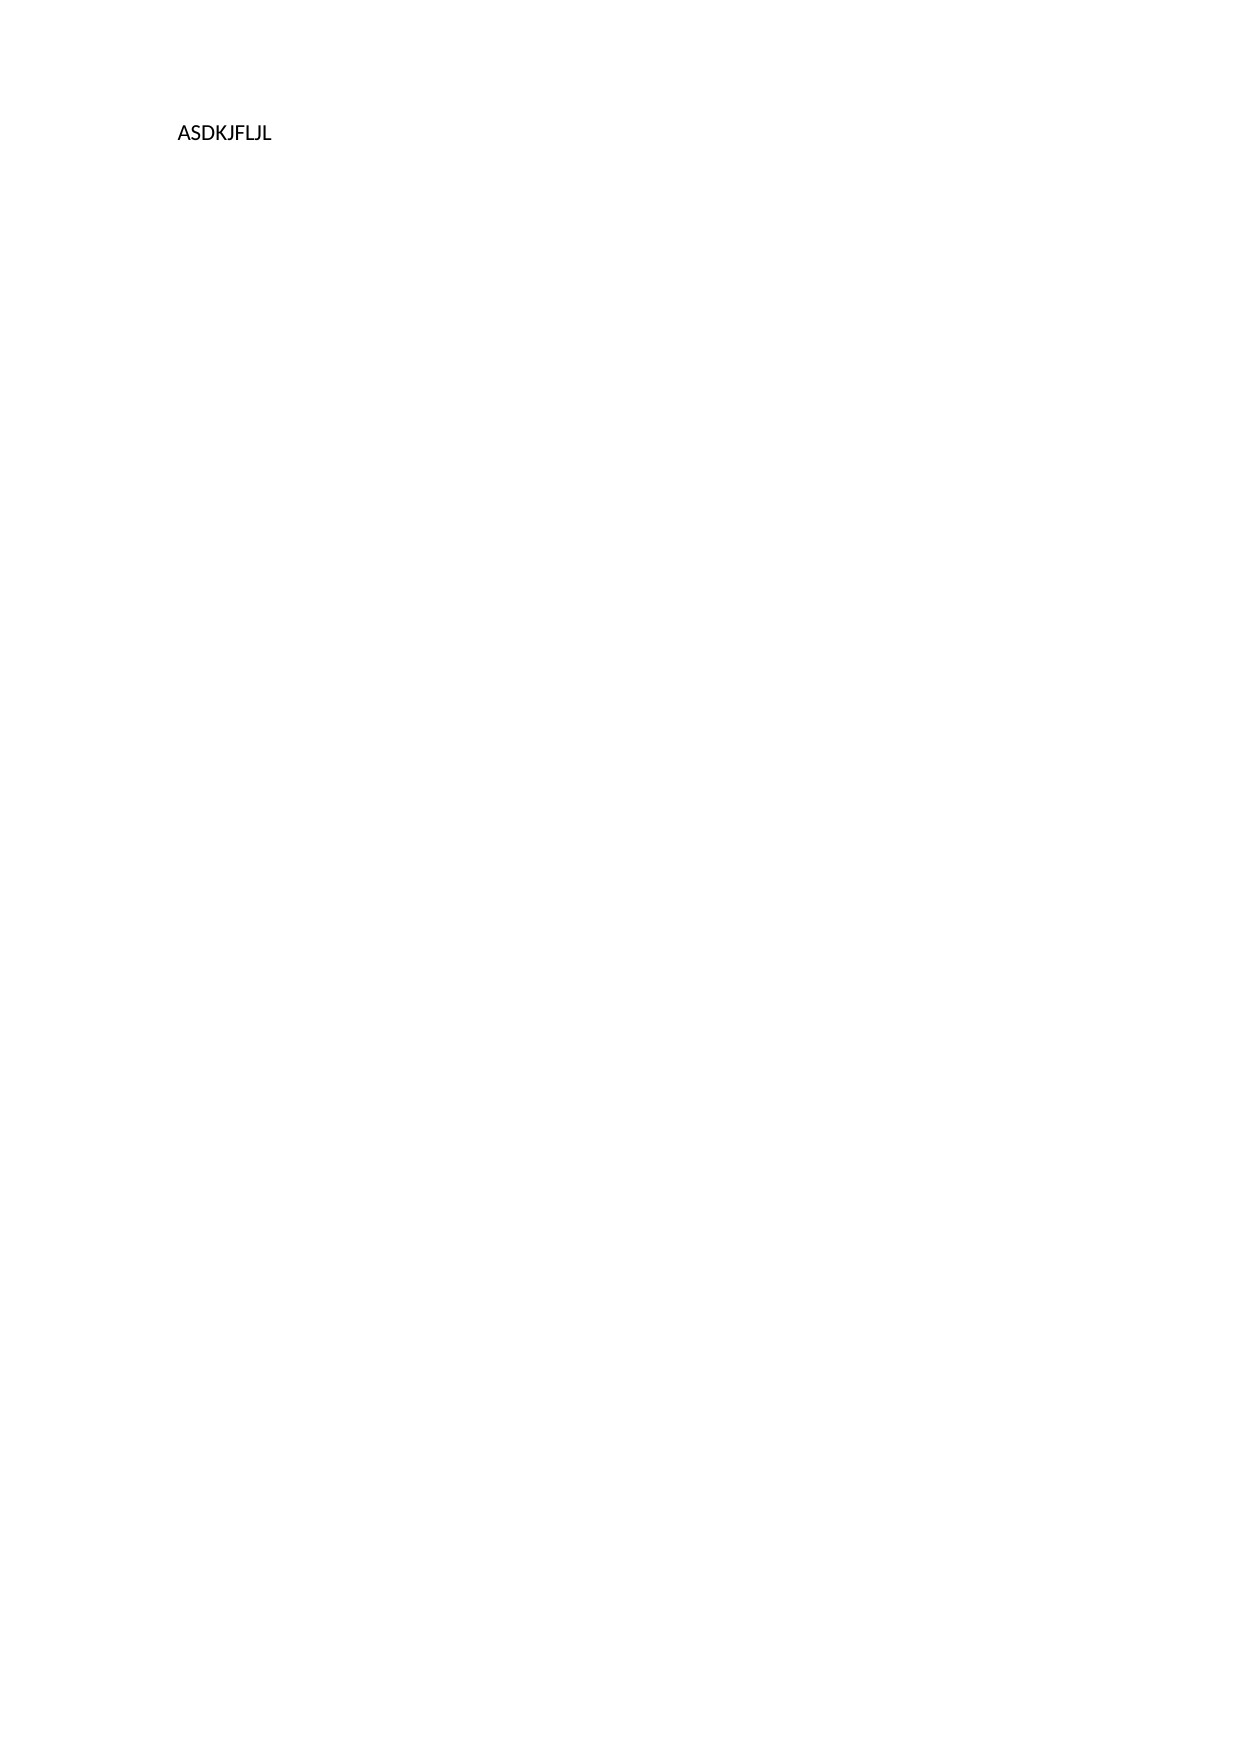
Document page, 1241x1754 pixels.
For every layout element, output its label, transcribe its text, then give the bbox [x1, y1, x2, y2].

text ASDKJFLJL [177, 118, 1152, 146]
